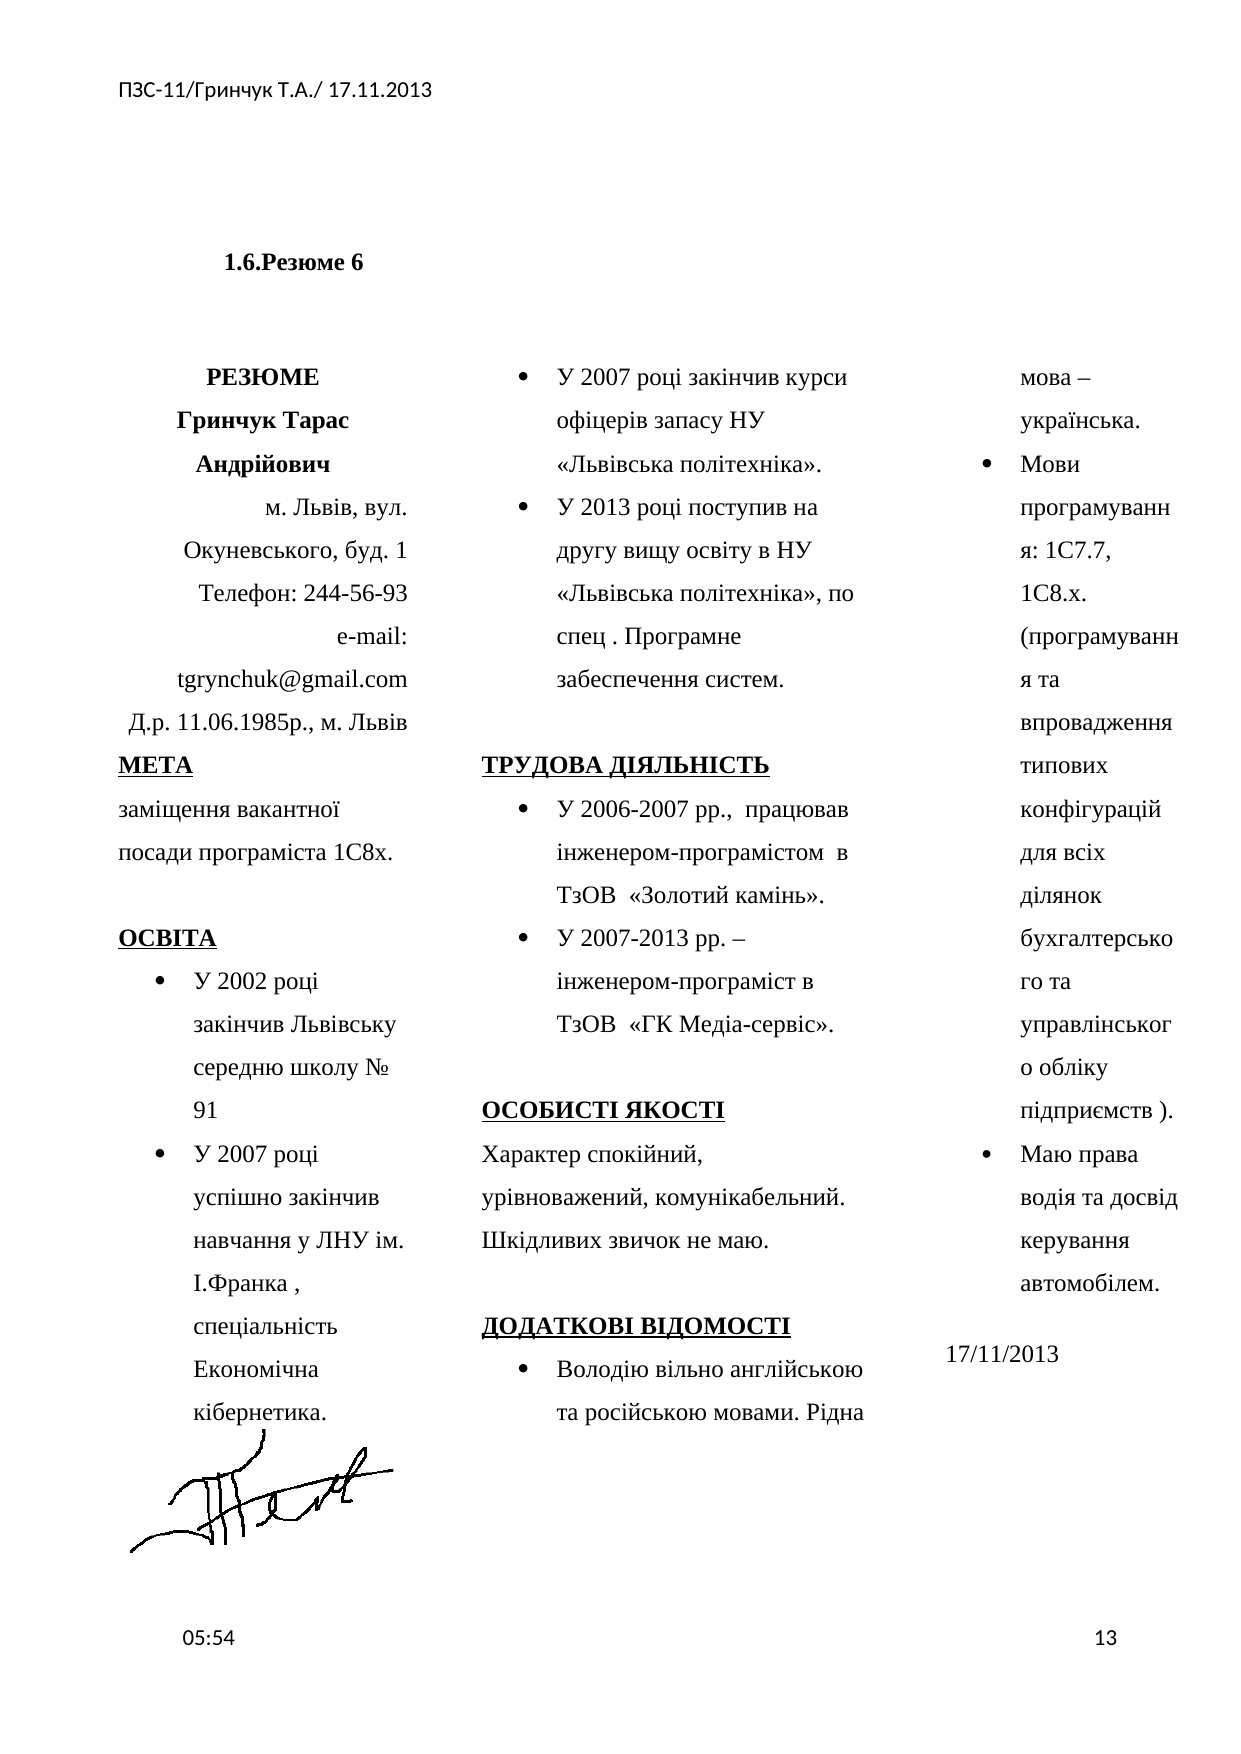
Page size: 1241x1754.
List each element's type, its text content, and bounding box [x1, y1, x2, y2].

text Д.р. 11.06.1985р., м. Львів [118, 707, 407, 736]
text ДОДАТКОВІ ВІДОМОСТІ [481, 1311, 871, 1340]
text Гринчук Тарас Андрійович [118, 406, 407, 477]
list Мови програмування: 1С7.7, 1С8.х. (програмування та впровадження типових конфігурацій для всіх ділянок бухгалтерського та управлінського обліку підприємств ). [983, 449, 1181, 1124]
list Володію вільно англійською та російською мовами. Рідна мова – українська. [519, 1354, 871, 1426]
subtitle 1.6.Резюме 6 [224, 247, 1181, 276]
list У 2007-2013 рр. – інженером-програміст в ТзОВ «ГК Медіа-сервіс». [519, 923, 871, 1038]
list 17/11/2013 [945, 1311, 1181, 1368]
text ОСВІТА [118, 923, 407, 952]
list У 2002 році закінчив Львівську середню школу № 91 [156, 966, 407, 1124]
text Телефон: 244-56-93 [118, 578, 407, 607]
text РЕЗЮМЕ [118, 362, 407, 391]
text ОСОБИСТІ ЯКОСТІ [481, 1096, 871, 1124]
text Характер спокійний, урівноважений, комунікабельний. Шкідливих звичок не маю. [481, 1139, 871, 1254]
list У 2007 році закінчив курси офіцерів запасу НУ «Львівська політехніка». [519, 362, 871, 477]
list Володію вільно англійською та російською мовами. Рідна мова – українська. [983, 362, 1181, 434]
list У 2007 році успішно закінчив навчання у ЛНУ ім. І.Франка , спеціальність Економічна кібернетика. [156, 1139, 407, 1426]
text МЕТА [118, 751, 407, 779]
text м. Львів, вул. Окуневського, буд. 1 [118, 492, 407, 564]
list Маю права водія та досвід керування автомобілем. [983, 1139, 1181, 1297]
text заміщення вакантної посади програміста 1С8х. [118, 794, 407, 866]
picture [118, 1426, 394, 1567]
text ТРУДОВА ДІЯЛЬНІСТЬ [481, 751, 871, 779]
list У 2013 році поступив на другу вищу освіту в НУ «Львівська політехніка», по спец . Програмне забеспечення систем. [519, 492, 871, 693]
text e-mail: tgrynchuk@gmail.com [118, 621, 407, 693]
list У 2006-2007 рр., працював інженером-програмістом в ТзОВ «Золотий камінь». [519, 794, 871, 909]
